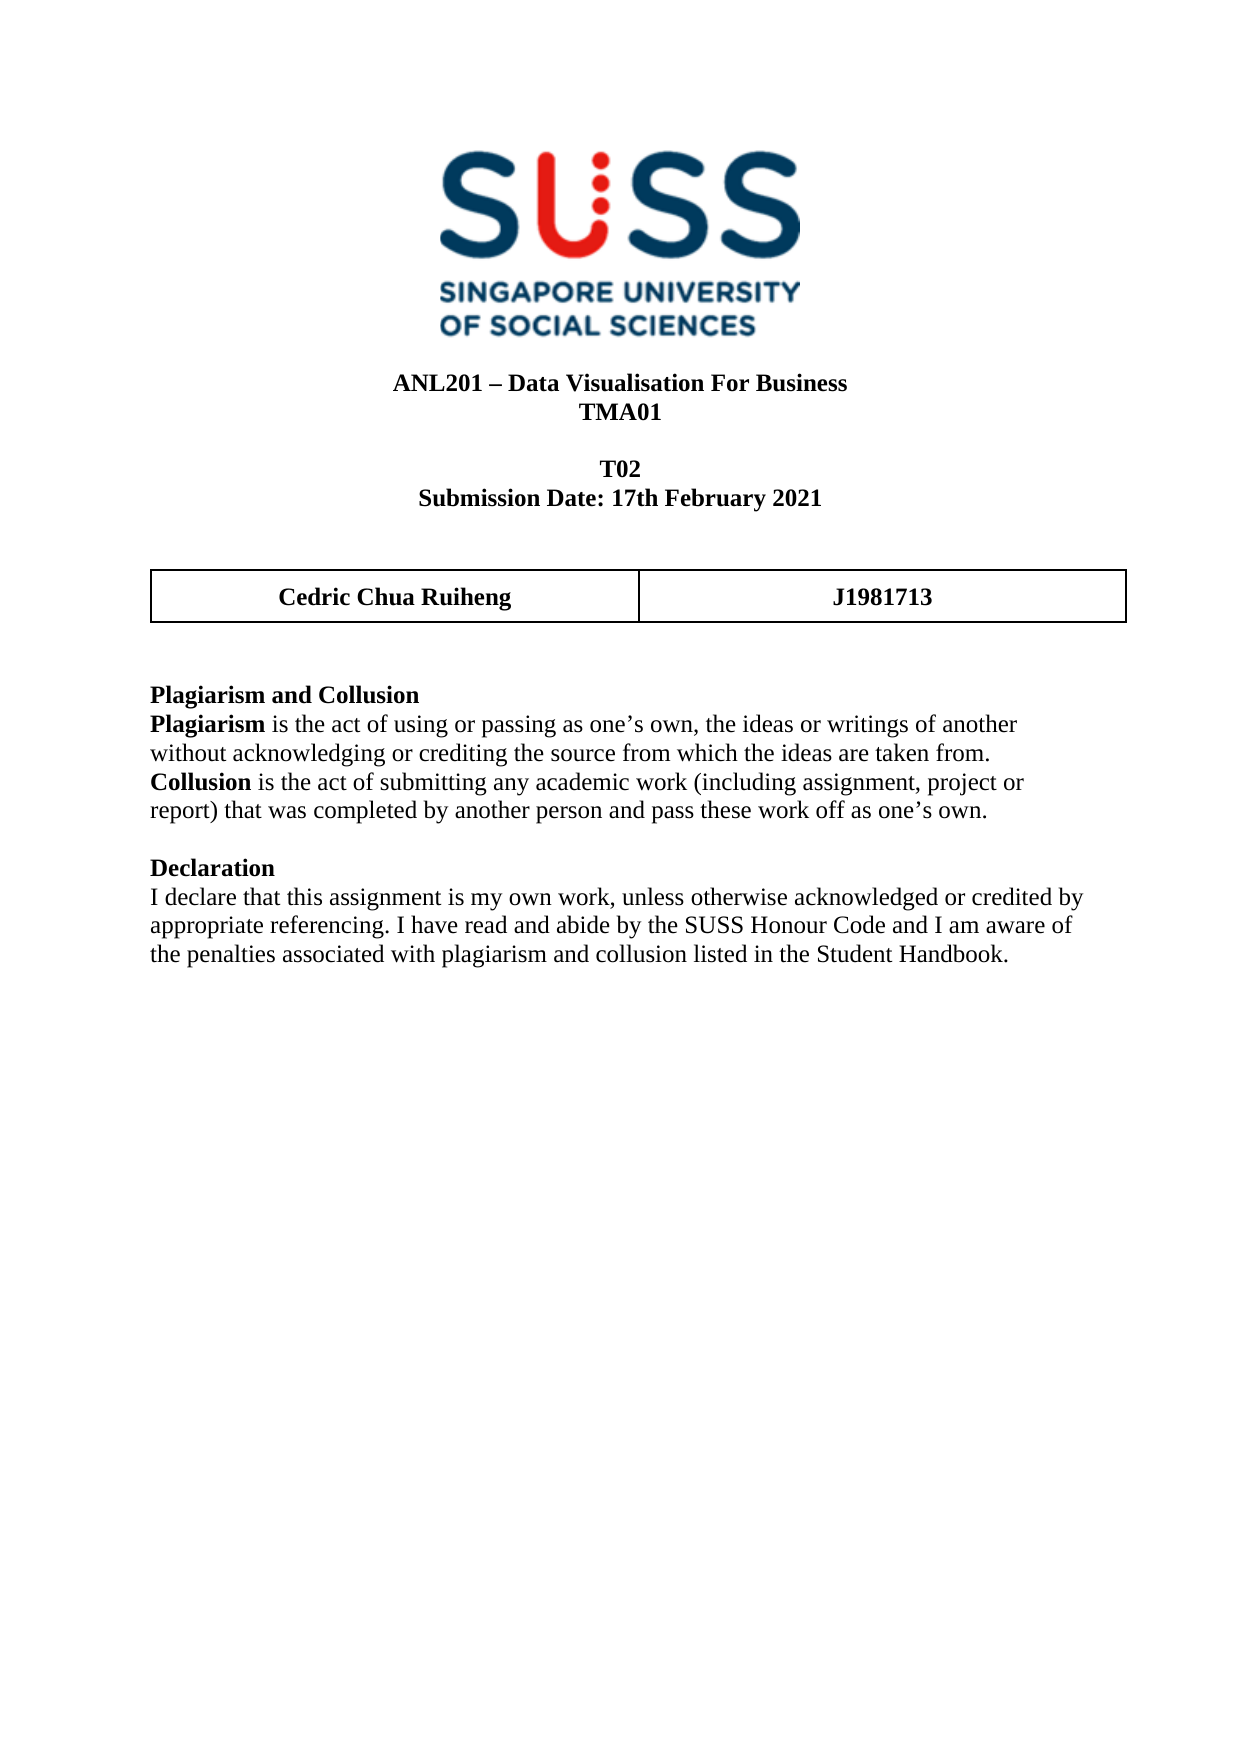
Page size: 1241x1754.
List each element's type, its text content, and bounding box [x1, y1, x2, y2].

text Collusion is the act of submitting any academic work (including assignment, project or report) that was completed by another person and pass these work off as one’s own. [150, 767, 1090, 824]
text Submission Date: 17th February 2021 [150, 483, 1090, 512]
text T02 [150, 454, 1090, 483]
text I declare that this assignment is my own work, unless otherwise acknowledged or credited by appropriate referencing. I have read and abide by the SUSS Honour Code and I am aware of the penalties associated with plagiarism and collusion listed in the Student Handbook. [150, 882, 1090, 968]
text Plagiarism and Collusion [150, 680, 1090, 709]
text Plagiarism is the act of using or passing as one’s own, the ideas or writings of another without acknowledging or crediting the source from which the ideas are taken from. [150, 709, 1090, 767]
picture [440, 150, 800, 339]
table_header Cedric Chua Ruiheng [152, 571, 638, 621]
table_header J1981713 [640, 571, 1125, 621]
text TMA01 [150, 397, 1090, 425]
text ANL201 – Data Visualisation For Business [150, 368, 1090, 397]
text Declaration [150, 853, 1090, 882]
